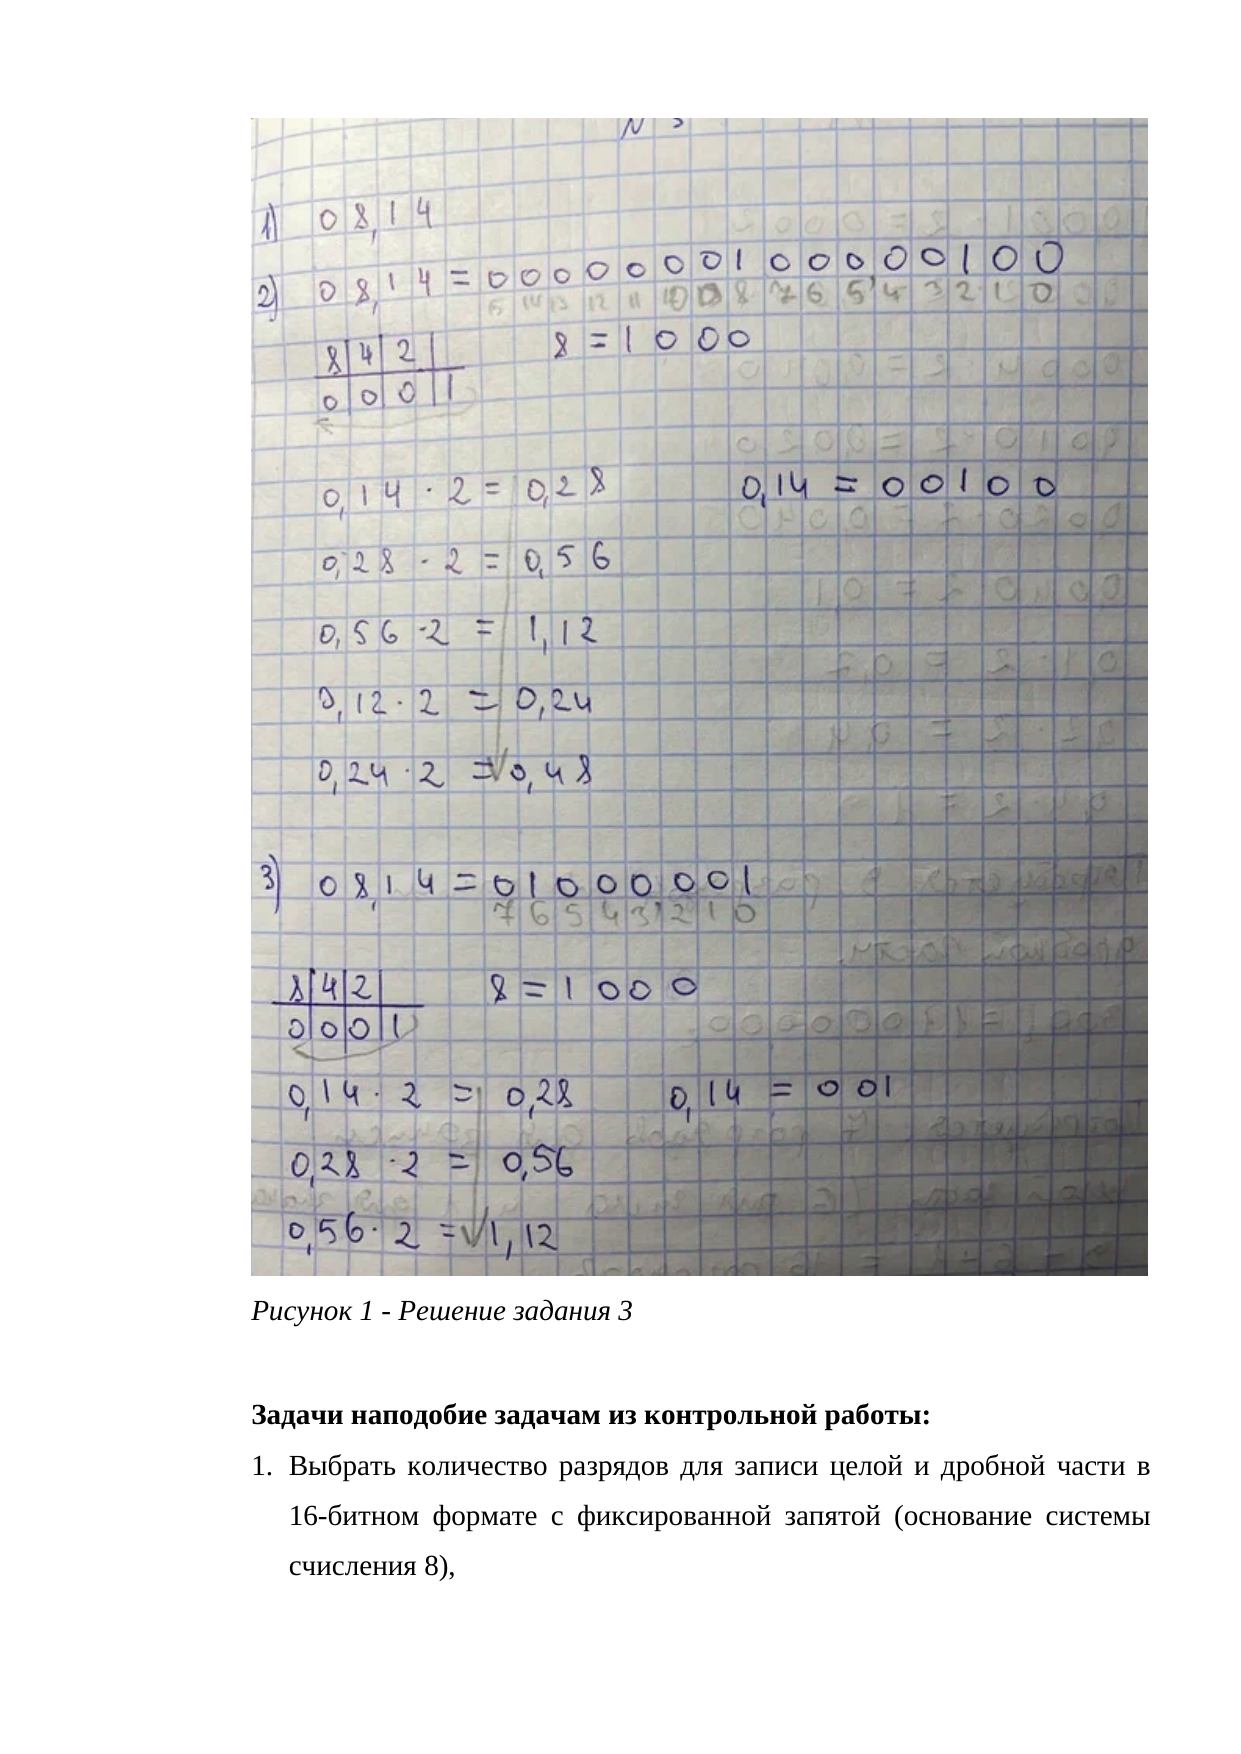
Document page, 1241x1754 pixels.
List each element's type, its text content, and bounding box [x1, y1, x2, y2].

picture [251, 118, 1148, 1276]
list Выбрать количество разрядов для записи целой и дробной части в 16-битном формате с фиксированной запятой (основание системы счисления 8), [251, 1448, 1152, 1582]
text Рисунок 1 - Решение задания 3 [177, 1293, 1152, 1326]
text Задачи наподобие задачам из контрольной работы: [177, 1397, 1152, 1431]
